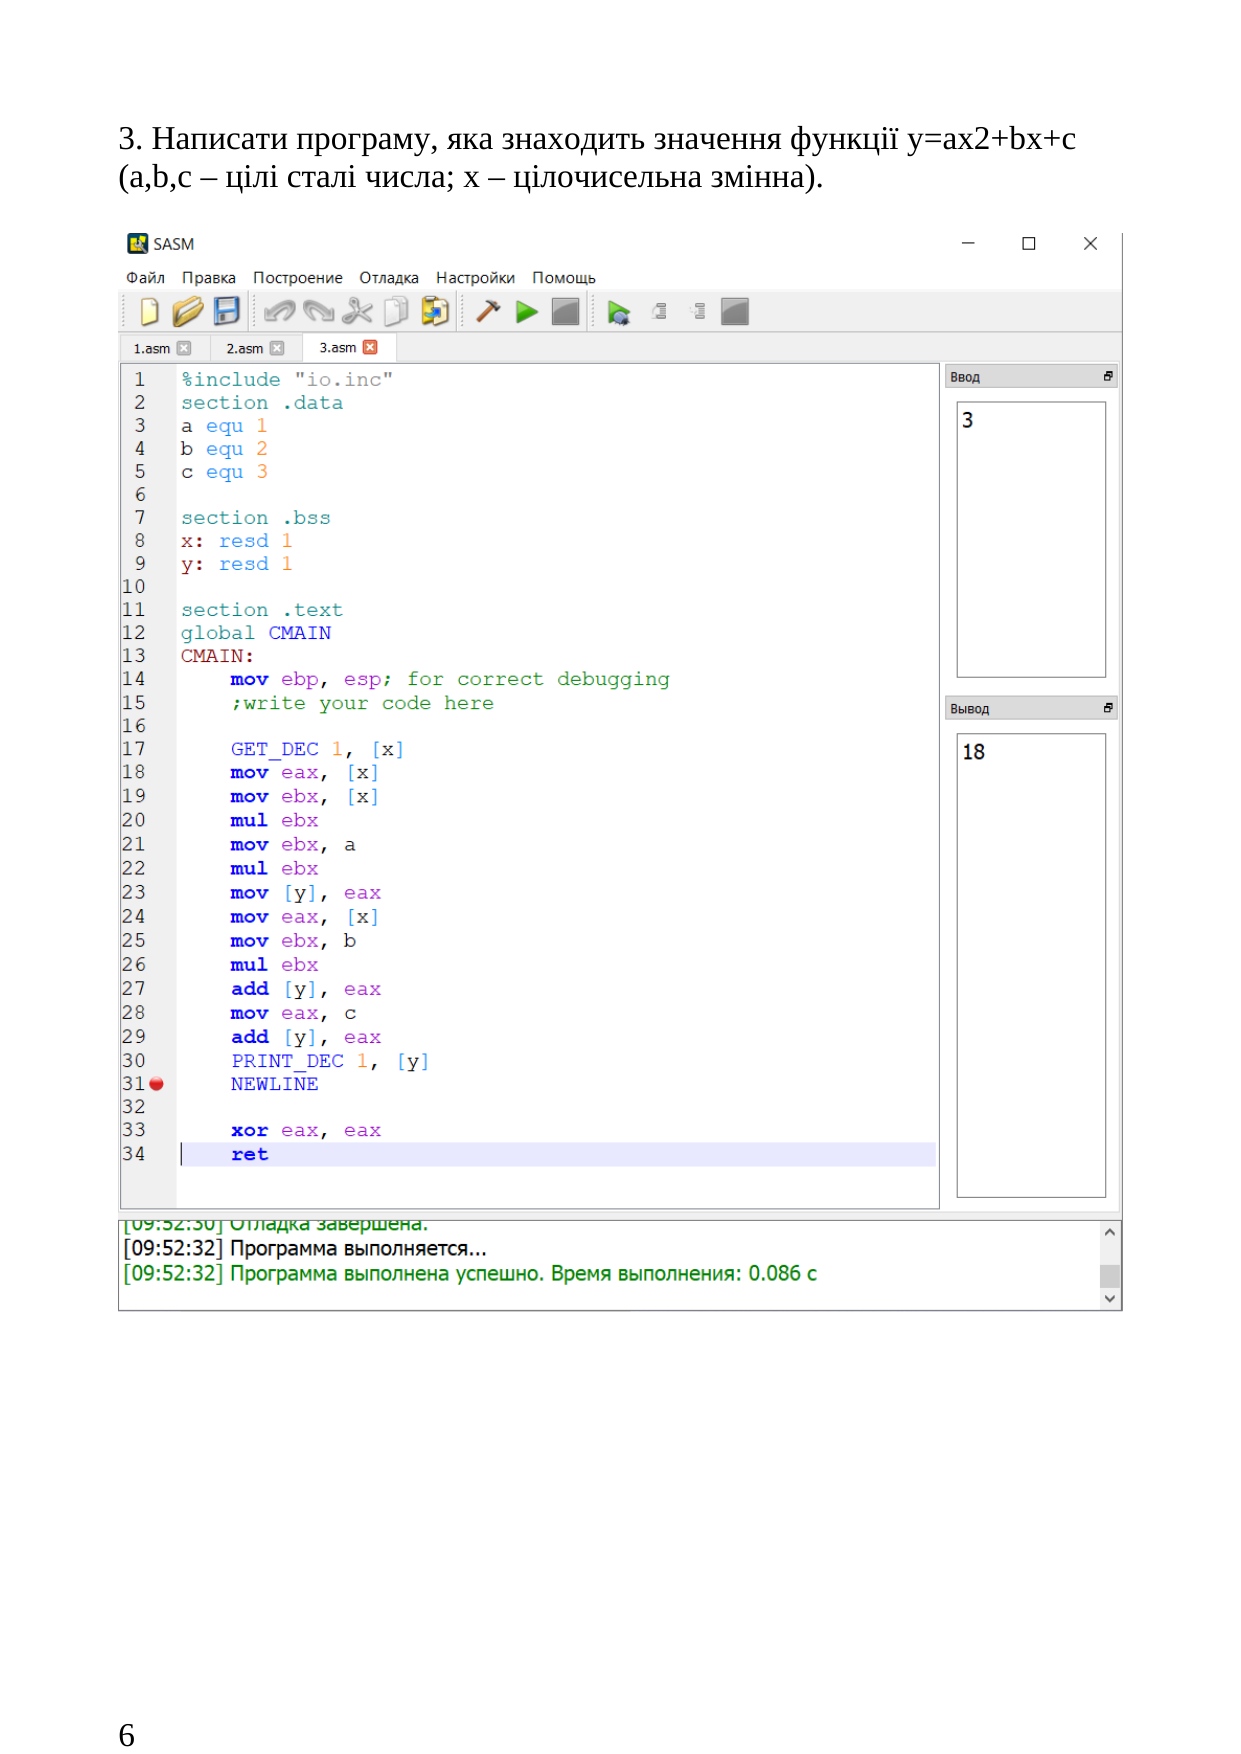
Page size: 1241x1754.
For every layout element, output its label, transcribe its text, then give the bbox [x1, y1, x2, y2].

picture [118, 233, 1123, 1312]
text 3. Написати програму, яка знаходить значення функції y=ax2+bx+c (a,b,c – цілі сталі числа; x – цілочисельна змінна). [118, 118, 1122, 195]
